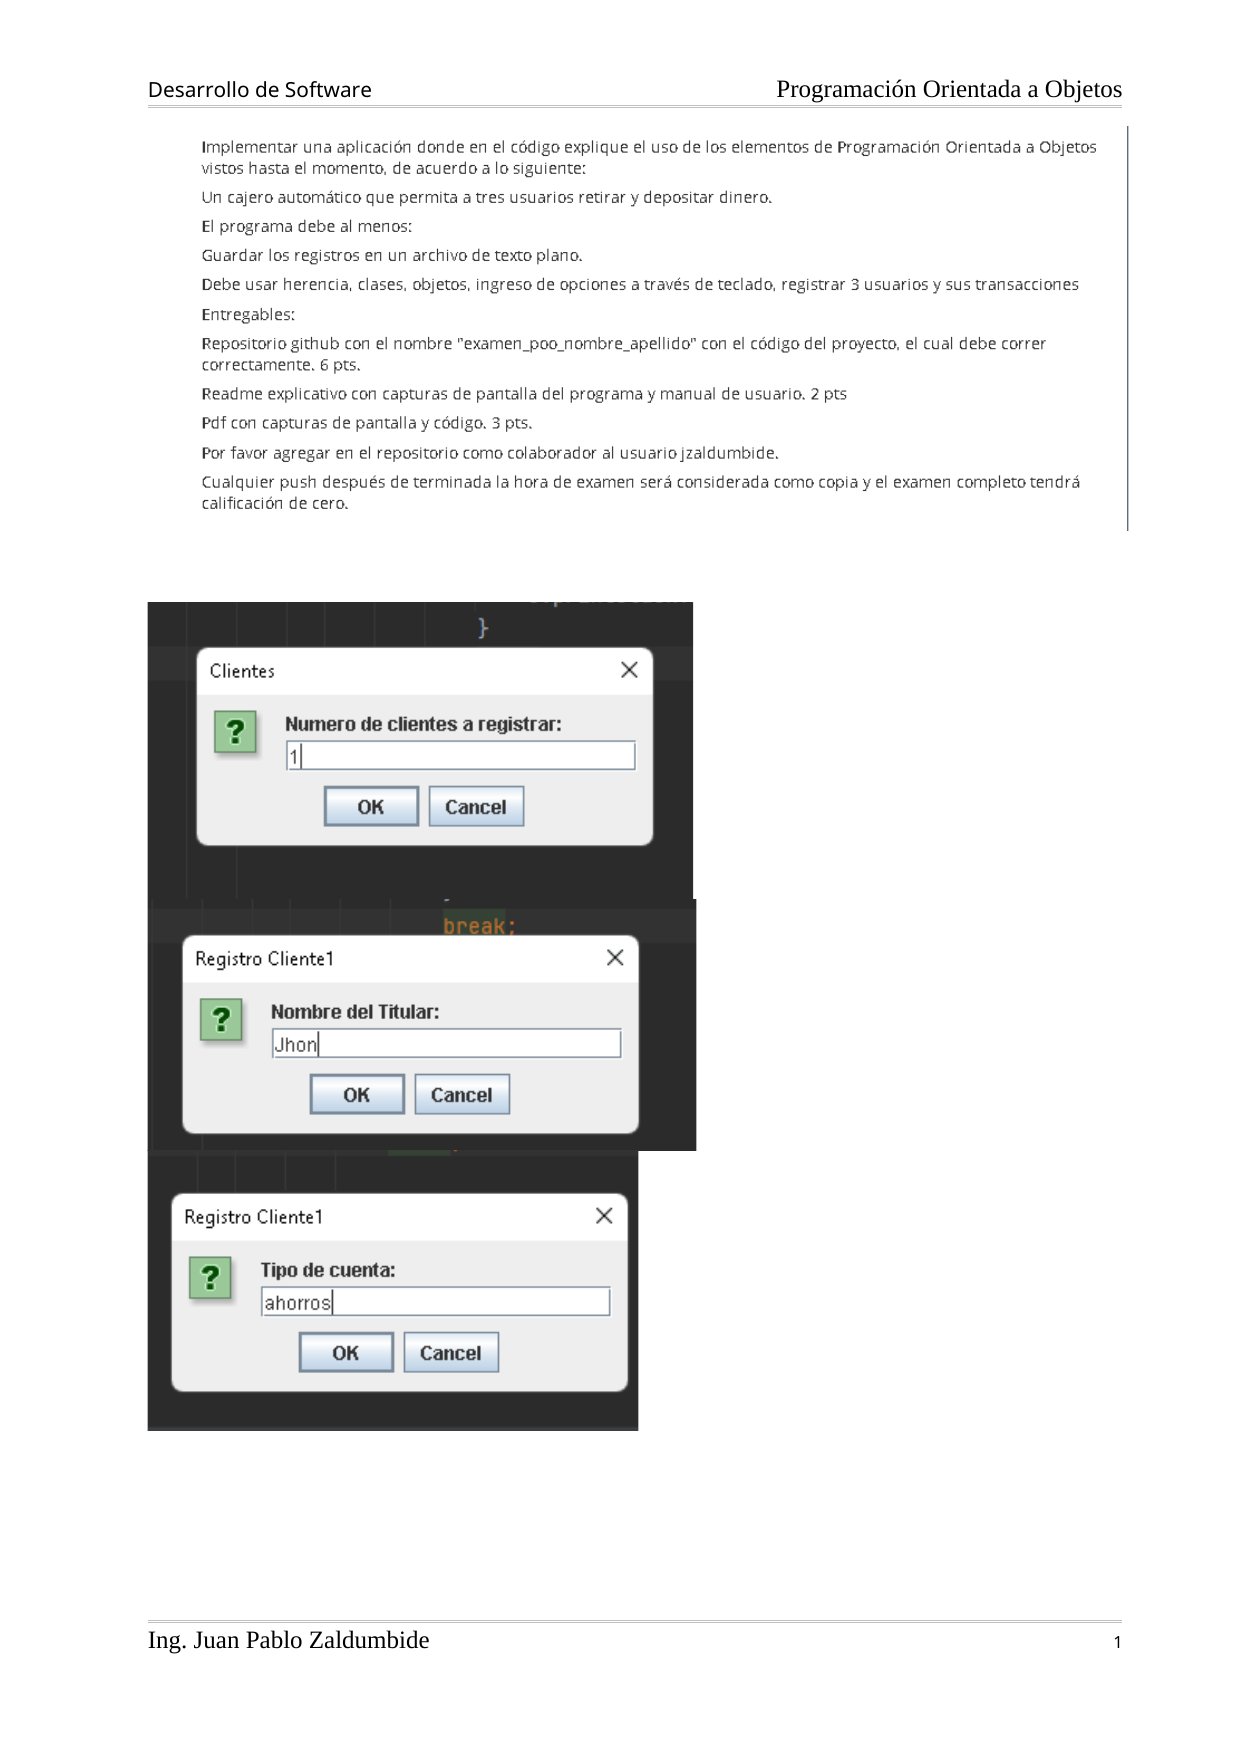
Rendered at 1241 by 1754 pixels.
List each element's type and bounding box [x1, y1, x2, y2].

picture [147, 602, 697, 1431]
picture [185, 126, 1134, 531]
